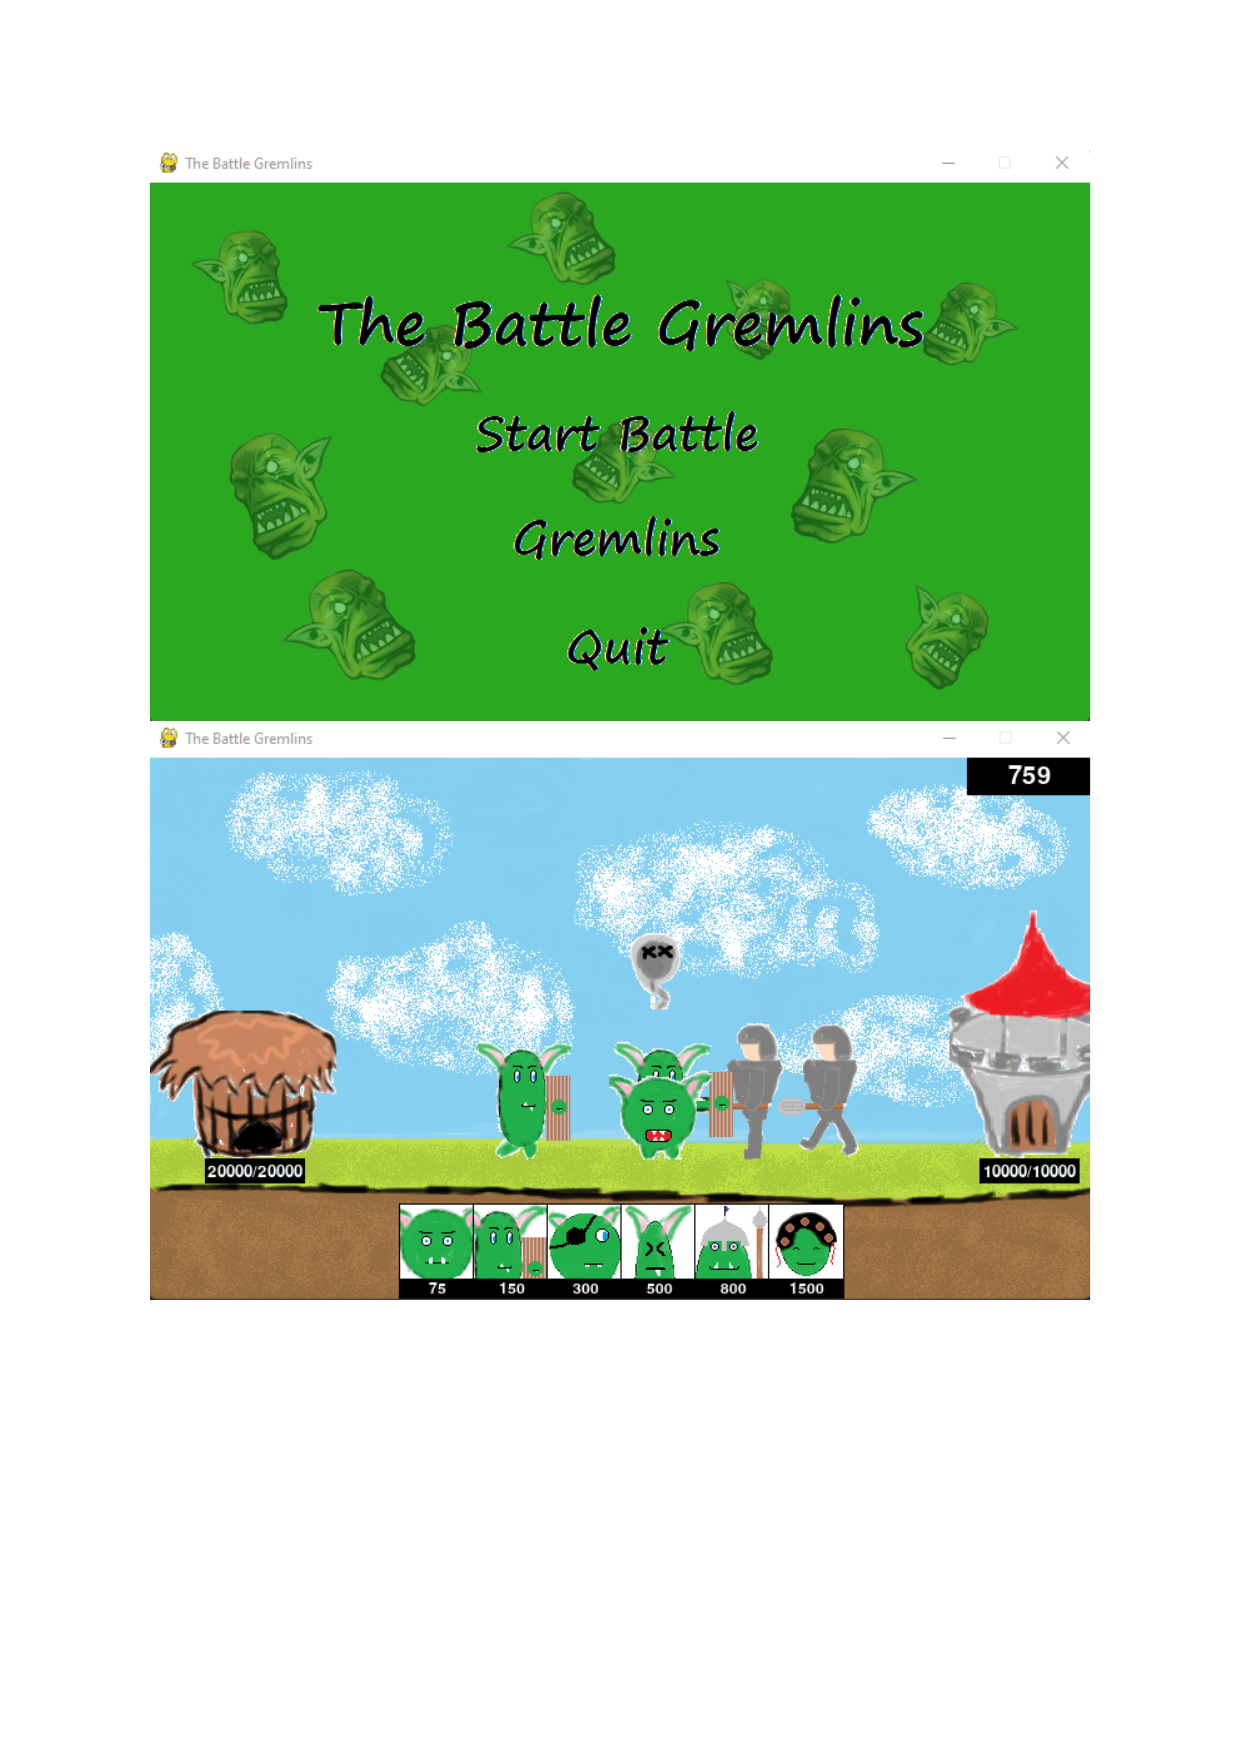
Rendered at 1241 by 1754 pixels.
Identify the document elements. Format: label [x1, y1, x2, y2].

picture [150, 724, 1091, 1300]
picture [150, 150, 1091, 721]
